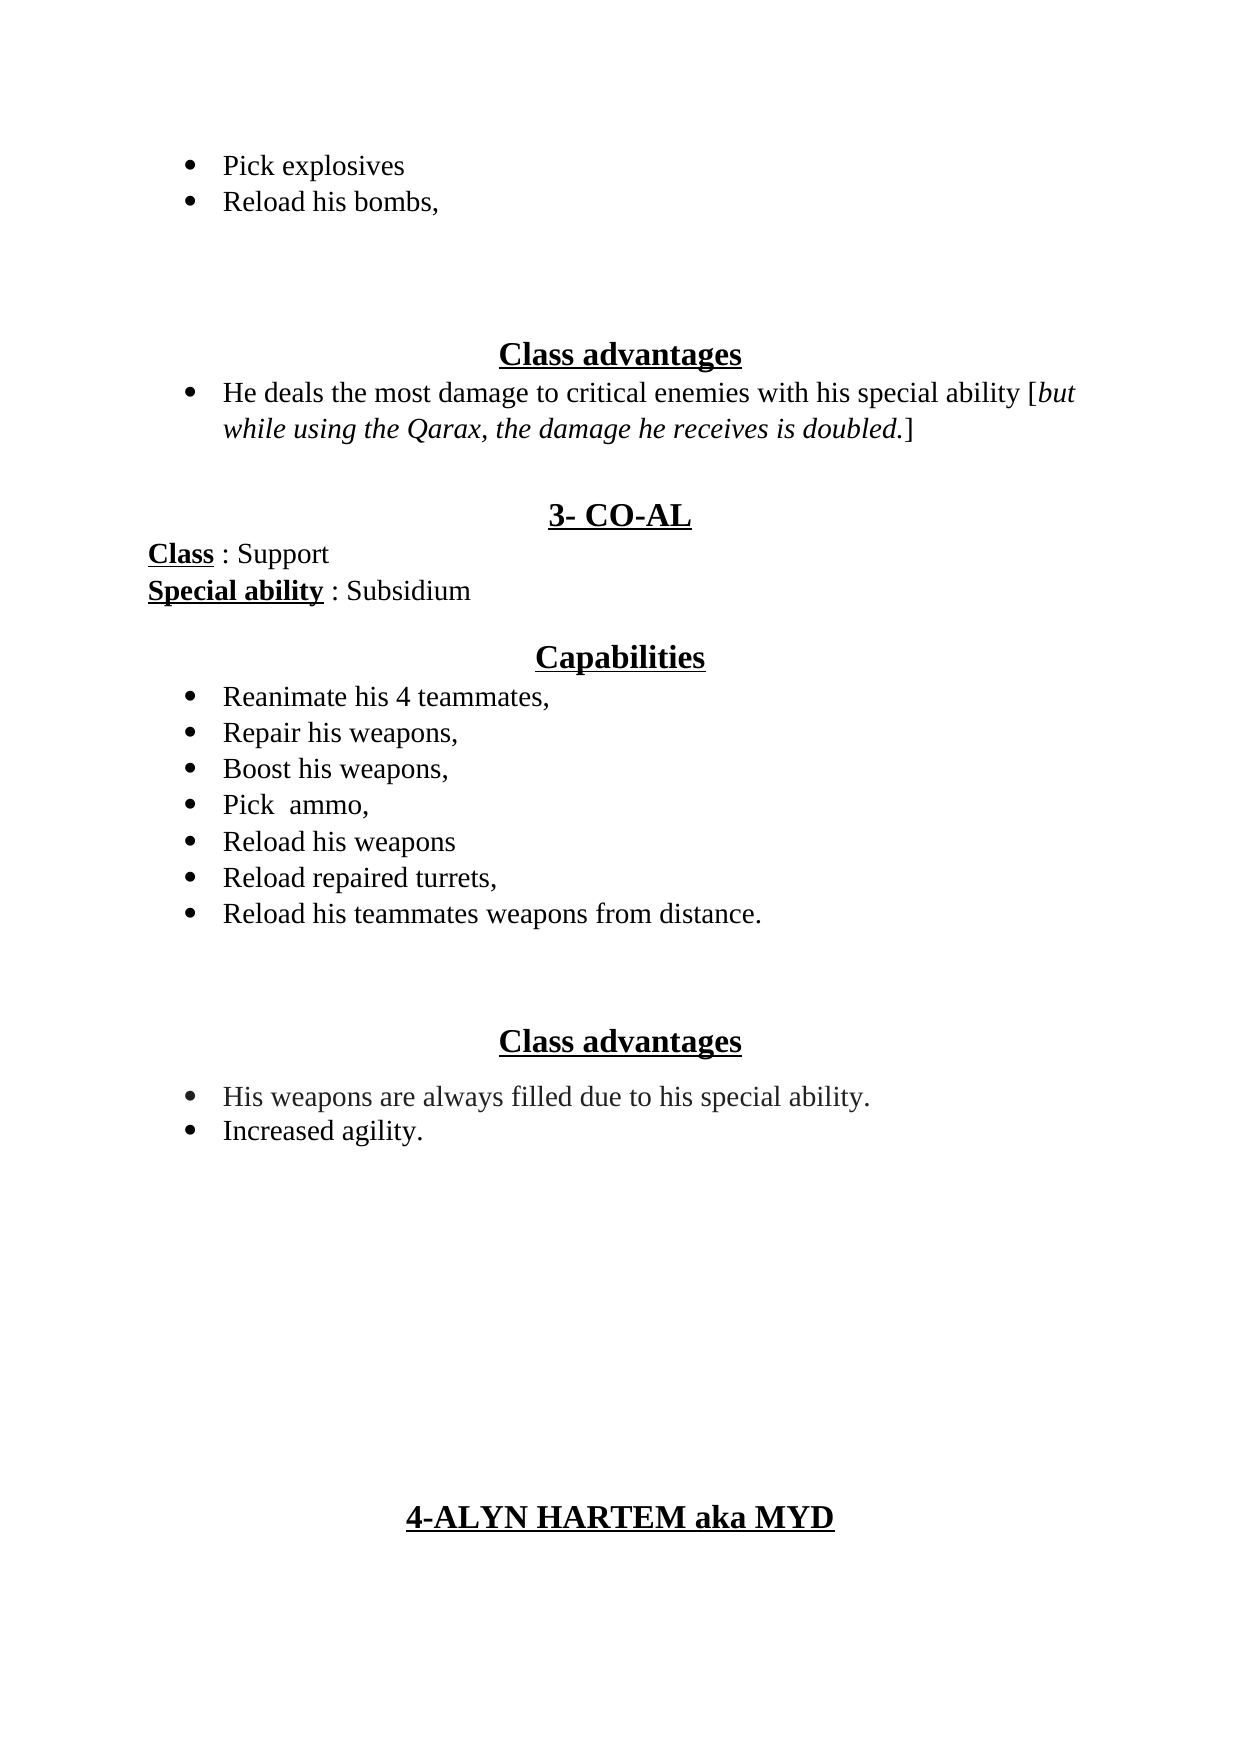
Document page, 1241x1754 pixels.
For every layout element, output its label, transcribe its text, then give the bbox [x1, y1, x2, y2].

subtitle 3- CO-AL [148, 495, 1093, 534]
list Increased agility. [185, 1113, 1093, 1147]
list Reload his weapons [185, 824, 1093, 857]
list His weapons are always filled due to his special ability. [185, 1079, 1093, 1113]
list Reload his teammates weapons from distance. [185, 896, 1093, 930]
list Capabilities [148, 637, 1093, 676]
list Special ability : Subsidium [148, 573, 1093, 606]
list Class : Support [148, 537, 1093, 570]
list He deals the most damage to critical enemies with his special ability [but while using the Qarax, the damage he receives is doubled.] [185, 375, 1093, 445]
subtitle 4-ALYN HARTEM aka MYD [148, 1497, 1093, 1535]
list Repair his weapons, [185, 715, 1093, 749]
list Pick ammo, [185, 787, 1093, 821]
list Boost his weapons, [185, 751, 1093, 785]
list Pick explosives [185, 148, 1093, 181]
list Reanimate his 4 teammates, [185, 679, 1093, 712]
list Class advantages [148, 334, 1093, 372]
list Reload repaired turrets, [185, 860, 1093, 894]
list Reload his bombs, [185, 184, 1093, 217]
text Class advantages [148, 1021, 1093, 1060]
